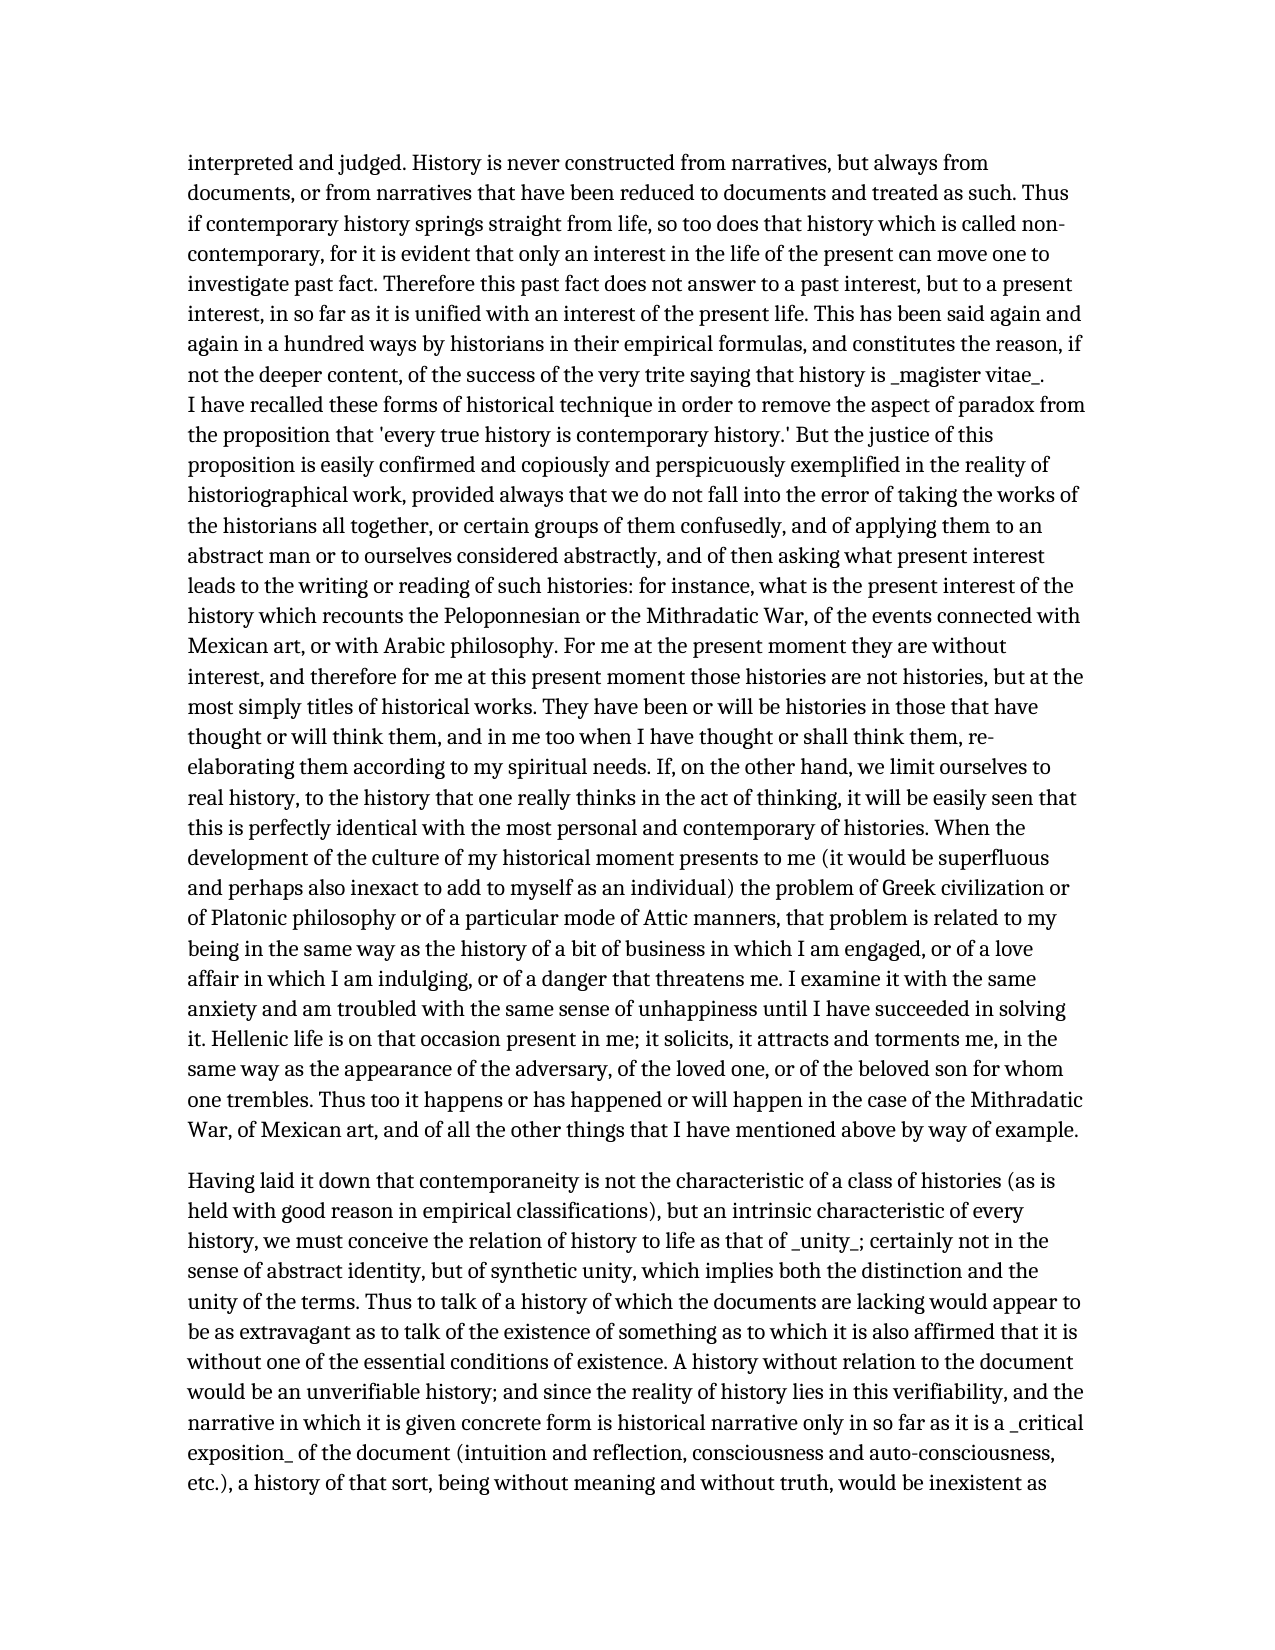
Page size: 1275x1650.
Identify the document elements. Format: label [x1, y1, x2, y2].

text [187, 150, 1087, 1143]
text [187, 1168, 1087, 1496]
